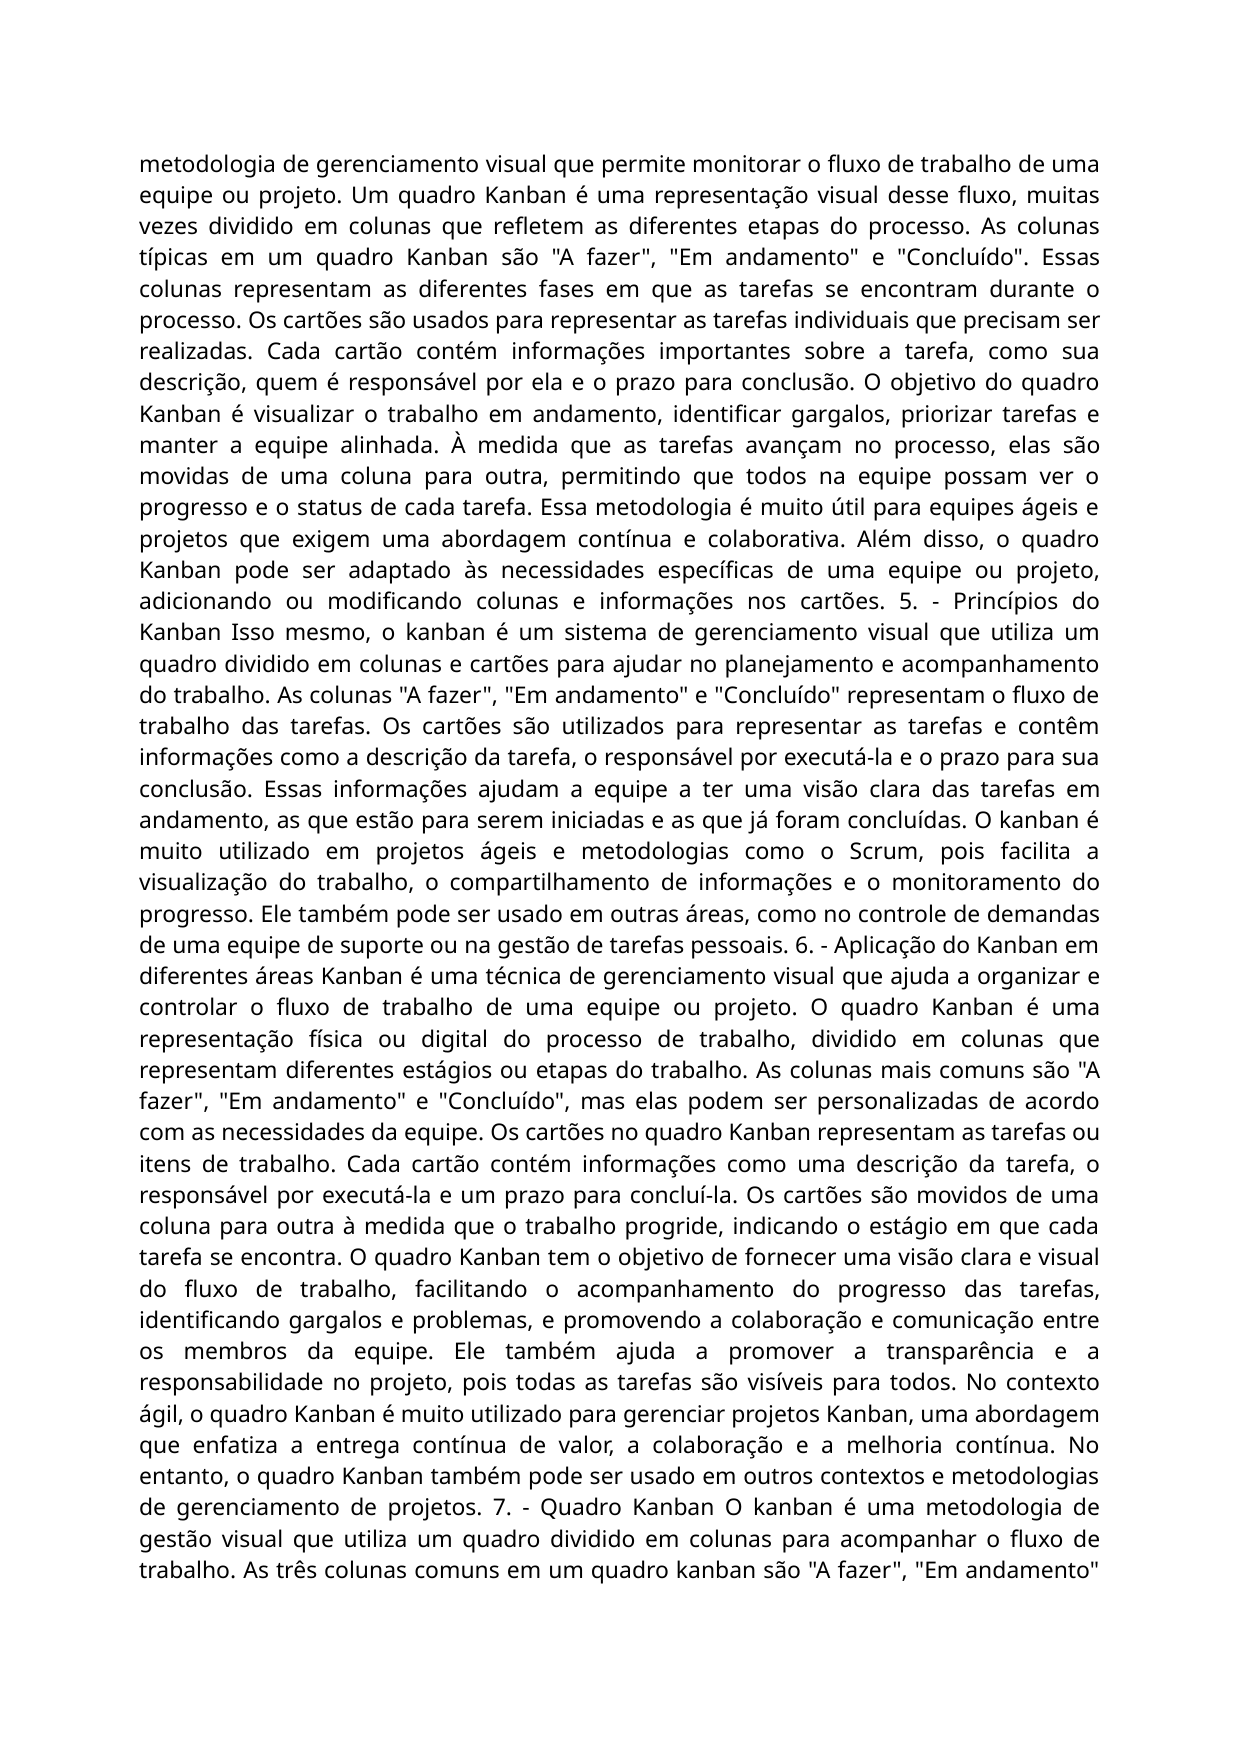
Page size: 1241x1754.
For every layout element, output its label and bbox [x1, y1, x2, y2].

text [139, 148, 1101, 1585]
